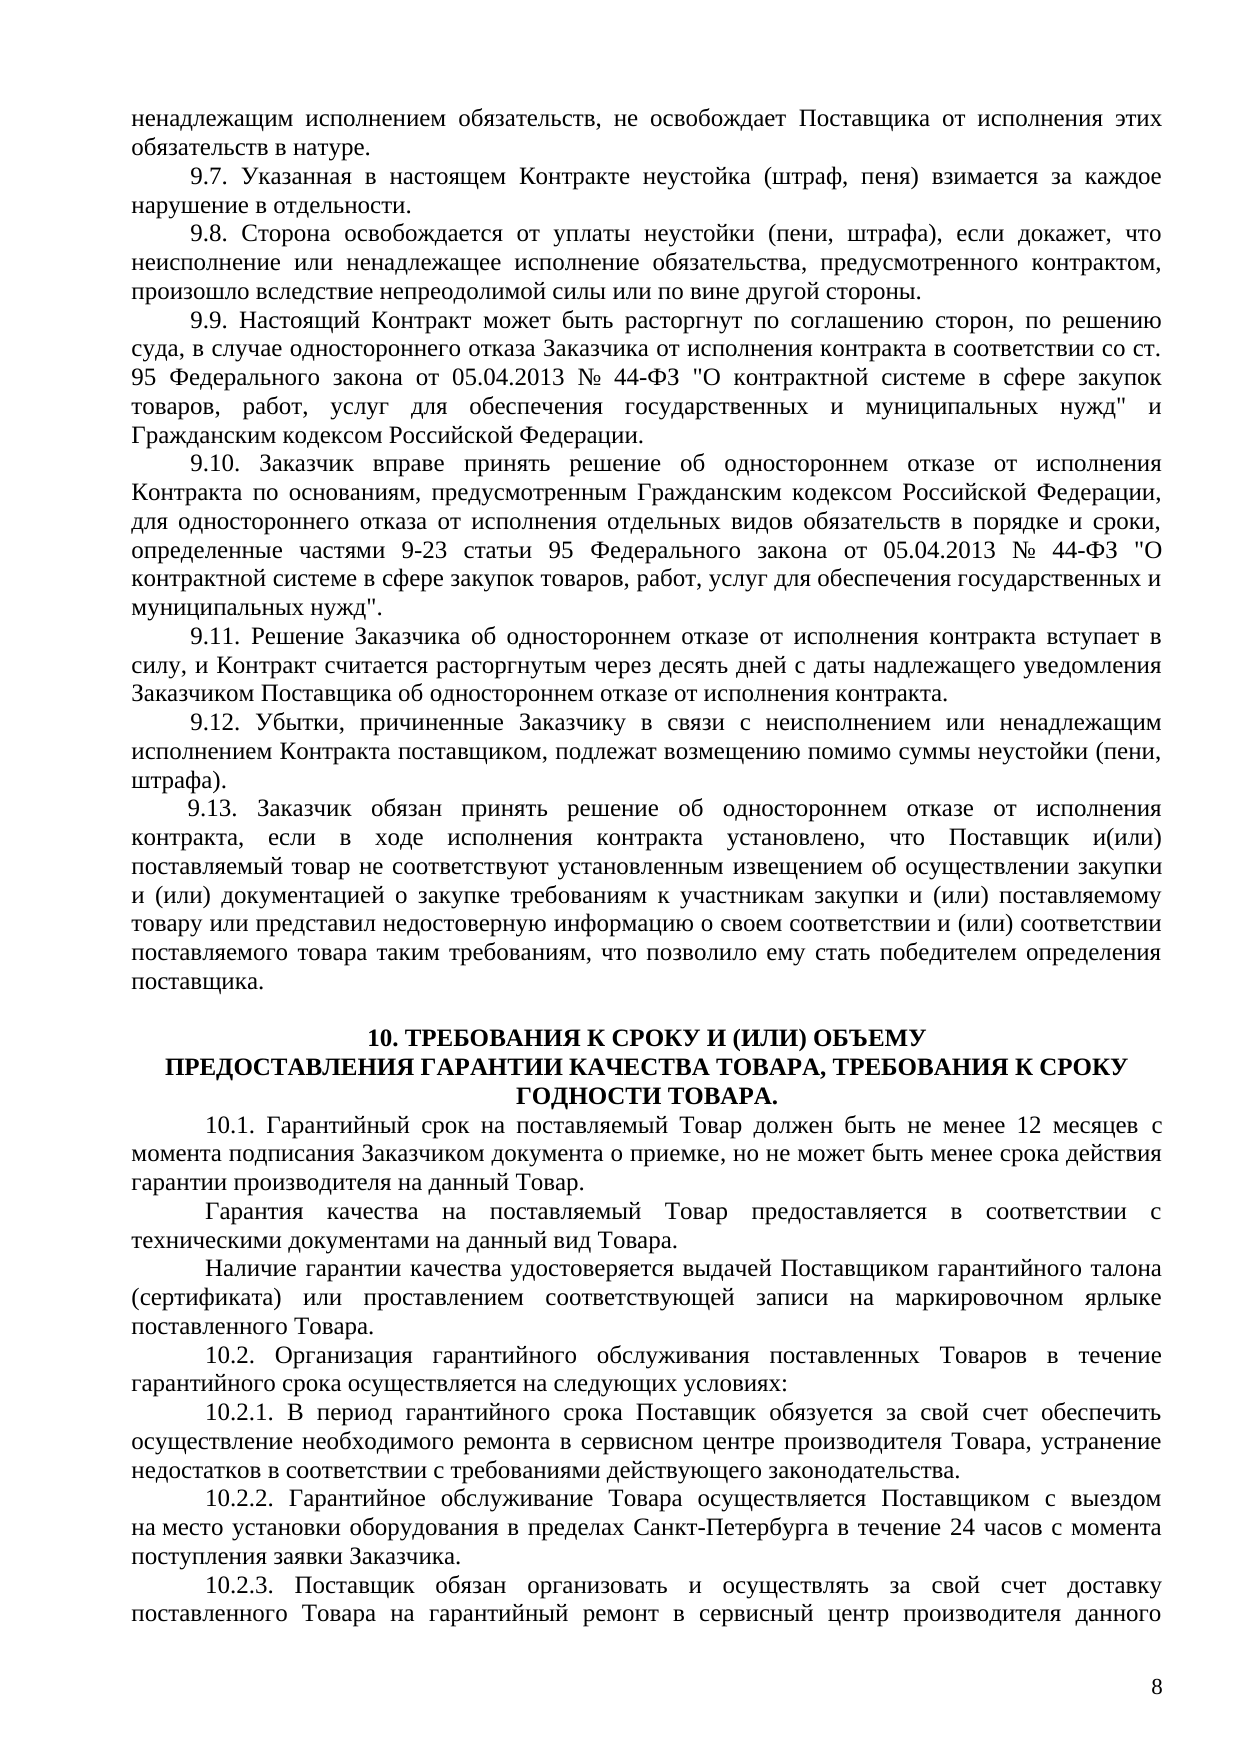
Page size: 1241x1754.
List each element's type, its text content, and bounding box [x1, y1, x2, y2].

text 10.1. Гарантийный срок на поставляемый Товар должен быть не менее 12 месяцев с момента подписания Заказчиком документа о приемке, но не может быть менее срока действия гарантии производителя на данный Товар. [131, 1110, 1162, 1196]
text ПРЕДОСТАВЛЕНИЯ ГАРАНТИИ КАЧЕСТВА ТОВАРА, ТРЕБОВАНИЯ К СРОКУ ГОДНОСТИ ТОВАРА. [131, 1052, 1162, 1110]
text 10. ТРЕБОВАНИЯ К СРОКУ И (ИЛИ) ОБЪЕМУ [131, 1023, 1162, 1052]
text 9.8. Сторона освобождается от уплаты неустойки (пени, штрафа), если докажет, что неисполнение или ненадлежащее исполнение обязательства, предусмотренного контрактом, произошло вследствие непреодолимой силы или по вине другой стороны. [131, 218, 1162, 305]
text Гарантия качества на поставляемый Товар предоставляется в соответствии с техническими документами на данный вид Товара. [131, 1196, 1162, 1253]
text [131, 103, 1162, 161]
text 10.2.2. Гарантийное обслуживание Товара осуществляется Поставщиком с выездом на место установки оборудования в пределах Санкт-Петербурга в течение 24 часов с момента поступления заявки Заказчика. [131, 1483, 1162, 1570]
subtitle 9.7. Указанная в настоящем Контракте неустойка (штраф, пеня) взимается за каждое нарушение в отдельности. [131, 161, 1162, 218]
text 9.9. Настоящий Контракт может быть расторгнут по соглашению сторон, по решению суда, в случае одностороннего отказа Заказчика от исполнения контракта в соответствии со ст. 95 Федерального закона от 05.04.2013 № 44-ФЗ "О контрактной системе в сфере закупок товаров, работ, услуг для обеспечения государственных и муниципальных нужд" и Гражданским кодексом Российской Федерации. [131, 305, 1162, 448]
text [131, 1570, 1162, 1627]
text 9.13. Заказчик обязан принять решение об одностороннем отказе от исполнения контракта, если в ходе исполнения контракта установлено, что Поставщик и(или) поставляемый товар не соответствуют установленным извещением об осуществлении закупки и (или) документацией о закупке требованиям к участникам закупки и (или) поставляемому товару или представил недостоверную информацию о своем соответствии и (или) соответствии поставляемого товара таким требованиям, что позволило ему стать победителем определения поставщика. [131, 793, 1162, 995]
text 10.2.1. В период гарантийного срока Поставщик обязуется за свой счет обеспечить осуществление необходимого ремонта в сервисном центре производителя Товара, устранение недостатков в соответствии с требованиями действующего законодательства. [131, 1397, 1162, 1483]
text 10.2. Организация гарантийного обслуживания поставленных Товаров в течение гарантийного срока осуществляется на следующих условиях: [131, 1340, 1162, 1397]
text 9.12. Убытки, причиненные Заказчику в связи с неисполнением или ненадлежащим исполнением Контракта поставщиком, подлежат возмещению помимо суммы неустойки (пени, штрафа). [131, 707, 1162, 793]
text 9.11. Решение Заказчика об одностороннем отказе от исполнения контракта вступает в силу, и Контракт считается расторгнутым через десять дней с даты надлежащего уведомления Заказчиком Поставщика об одностороннем отказе от исполнения контракта. [131, 621, 1162, 707]
text 9.10. Заказчик вправе принять решение об одностороннем отказе от исполнения Контракта по основаниям, предусмотренным Гражданским кодексом Российской Федерации, для одностороннего отказа от исполнения отдельных видов обязательств в порядке и сроки, определенные частями 9-23 статьи 95 Федерального закона от 05.04.2013 № 44-ФЗ "О контрактной системе в сфере закупок товаров, работ, услуг для обеспечения государственных и муниципальных нужд". [131, 448, 1162, 621]
text Наличие гарантии качества удостоверяется выдачей Поставщиком гарантийного талона (сертификата) или проставлением соответствующей записи на маркировочном ярлыке поставленного Товара. [131, 1253, 1162, 1340]
